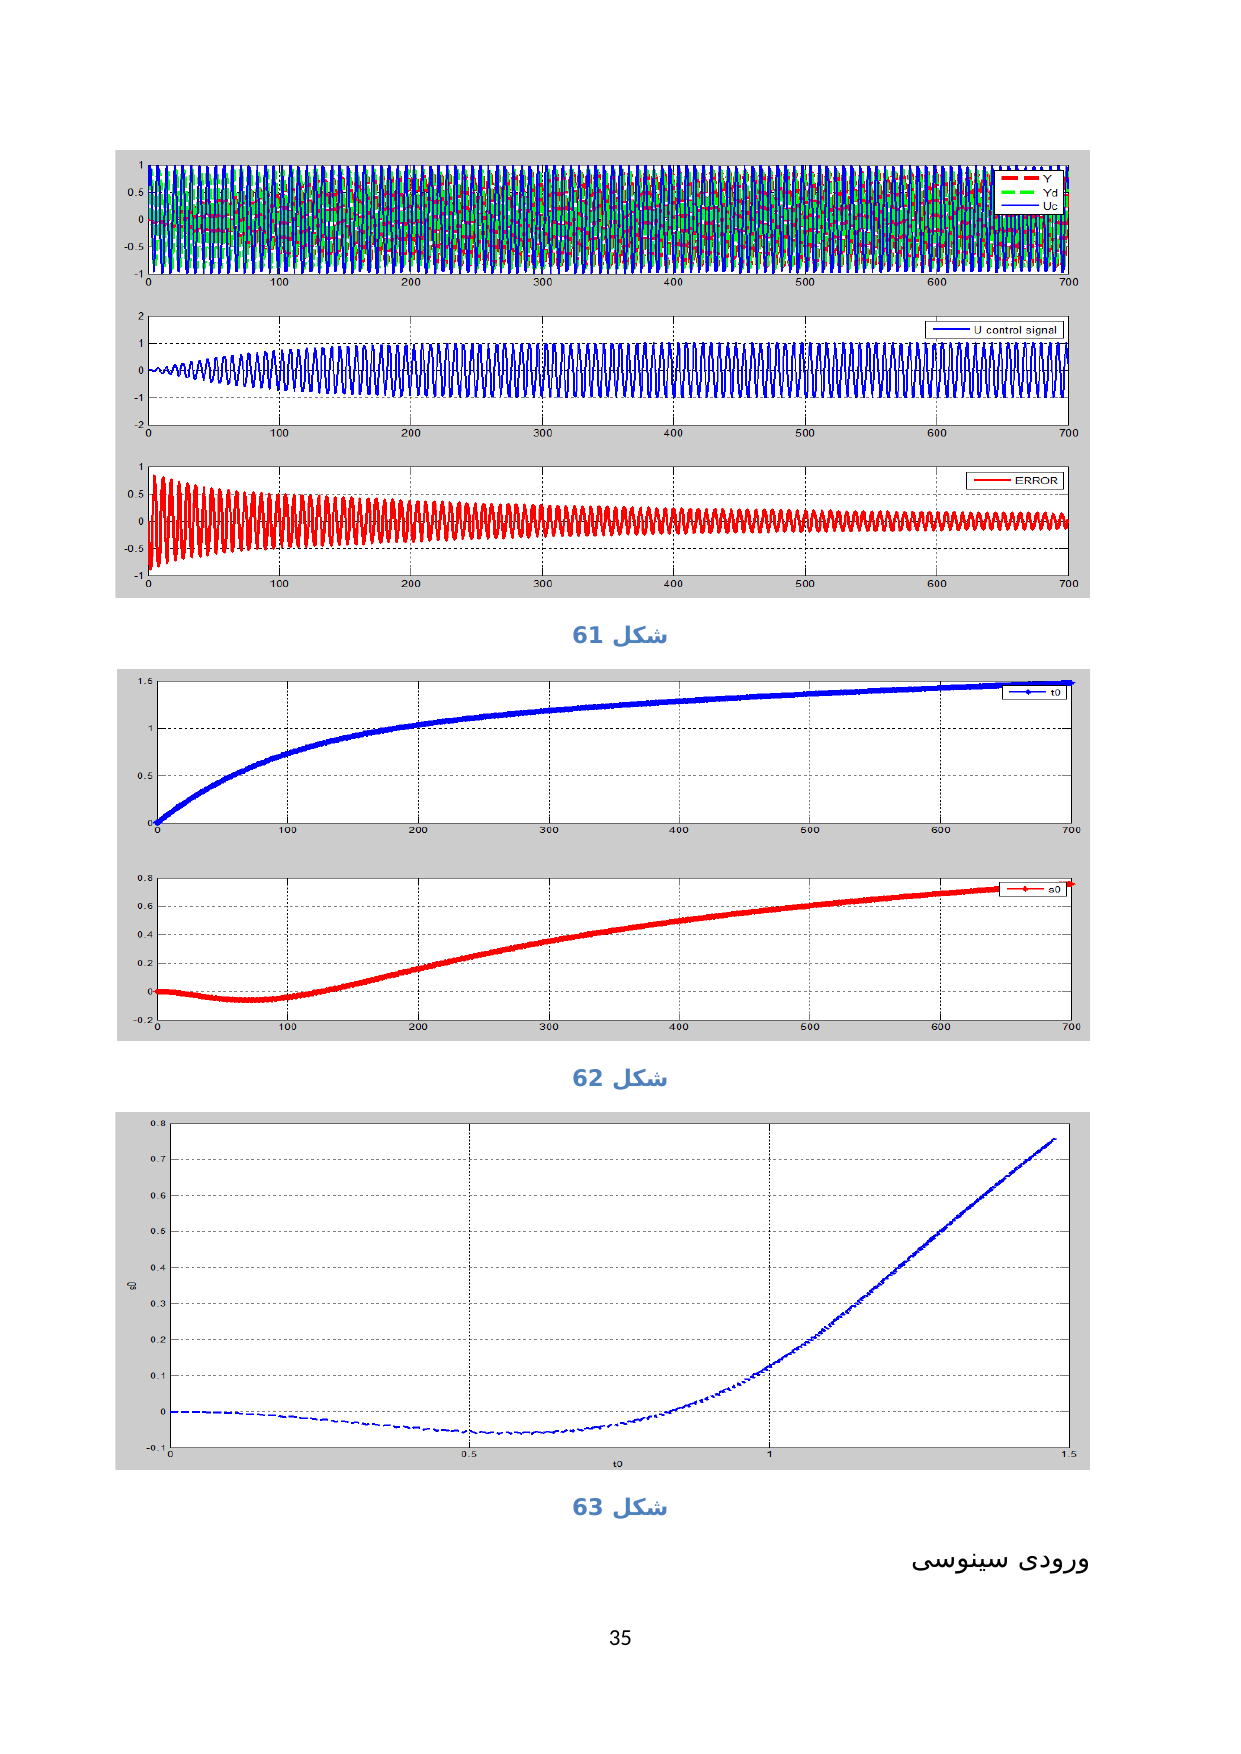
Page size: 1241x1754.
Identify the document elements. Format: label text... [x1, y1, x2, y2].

text شکل 63 [150, 1494, 1090, 1521]
picture [115, 1112, 1090, 1470]
picture [115, 150, 1090, 598]
text شکل 61 [150, 622, 1090, 649]
text شکل 62 [150, 1065, 1090, 1092]
text ورودی سینوسی [150, 1542, 1090, 1573]
picture [117, 669, 1091, 1041]
